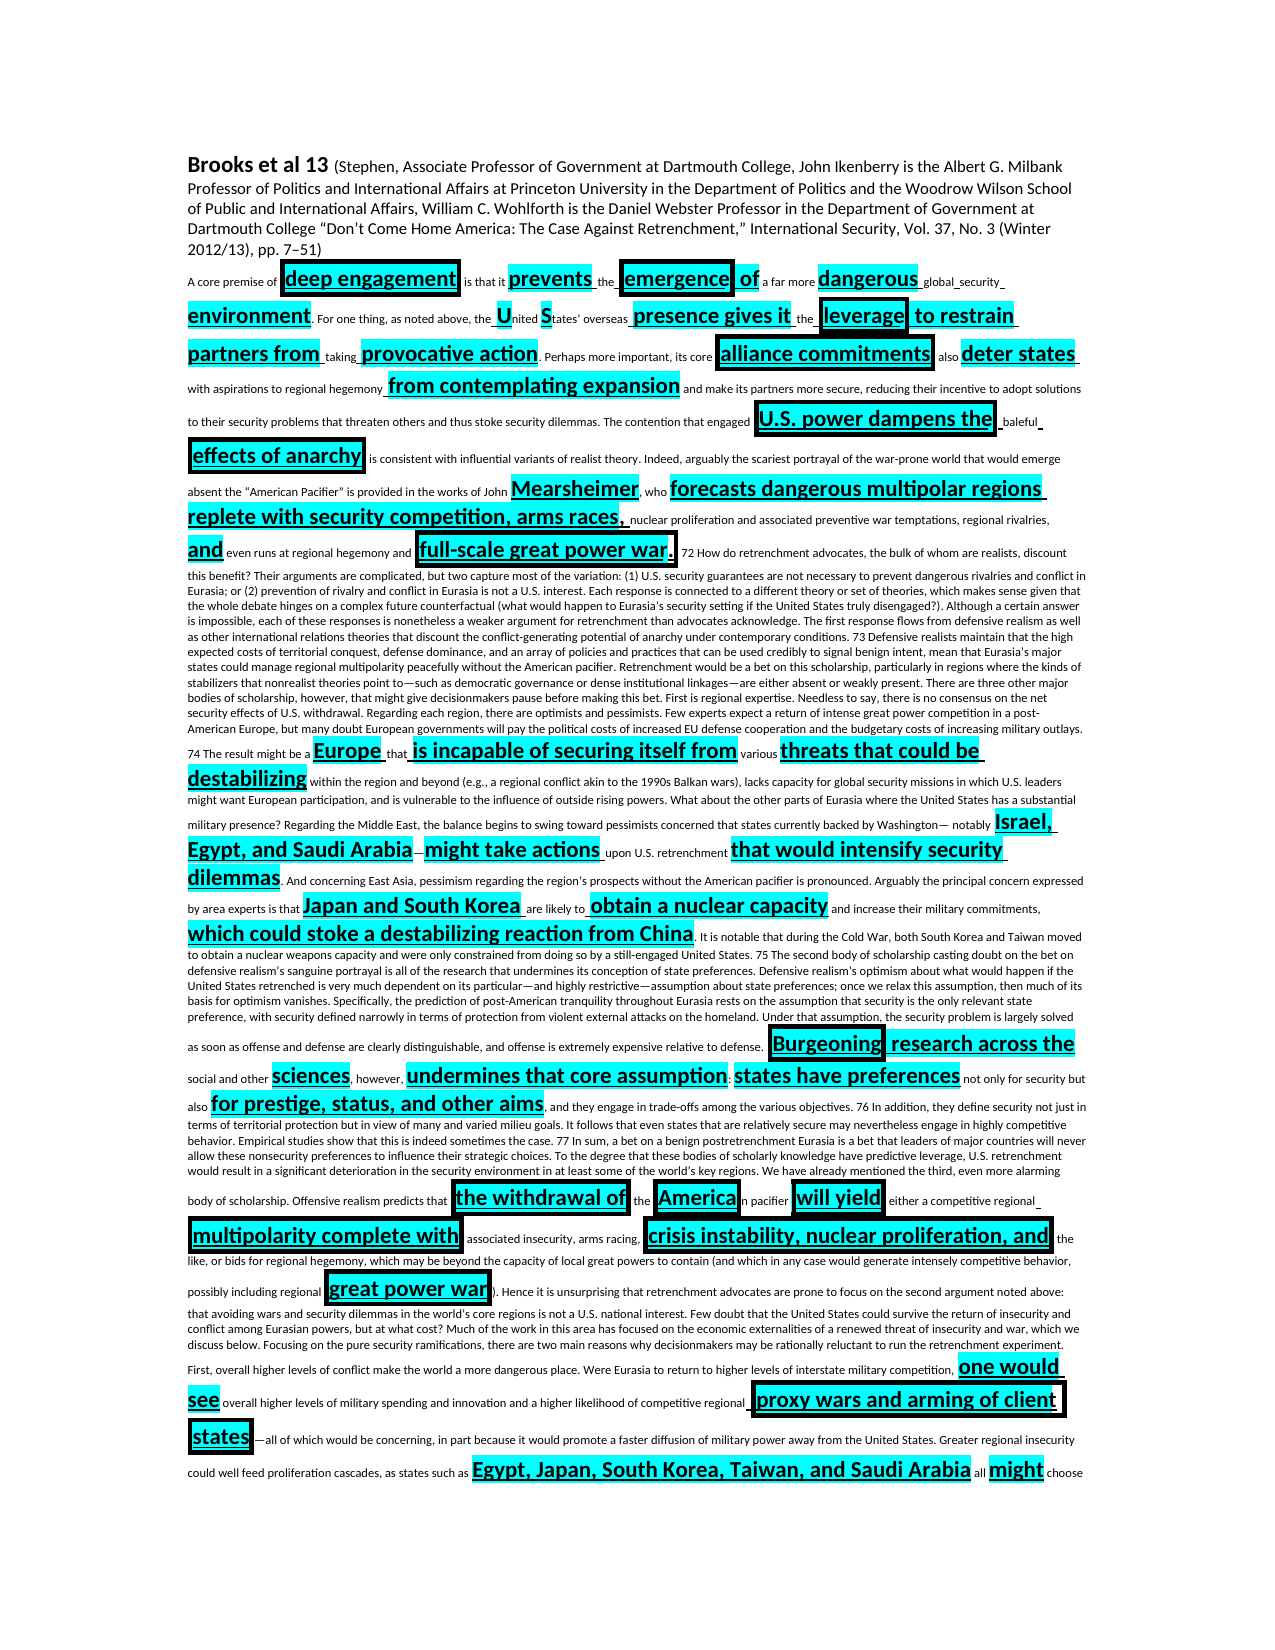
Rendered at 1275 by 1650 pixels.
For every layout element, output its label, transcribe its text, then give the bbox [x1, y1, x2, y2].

text Brooks et al 13 (Stephen, Associate Professor of Government at Dartmouth College, John Ikenberry is the Albert G. Milbank Professor of Politics and International Affairs at Princeton University in the Department of Politics and the Woodrow Wilson School of Public and International Affairs, William C. Wohlforth is the Daniel Webster Professor in the Department of Government at Dartmouth College “Don’t Come Home America: The Case Against Retrenchment,” International Security, Vol. 37, No. 3 (Winter 2012/13), pp. 7–51) [187, 150, 1087, 259]
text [187, 259, 1087, 1483]
